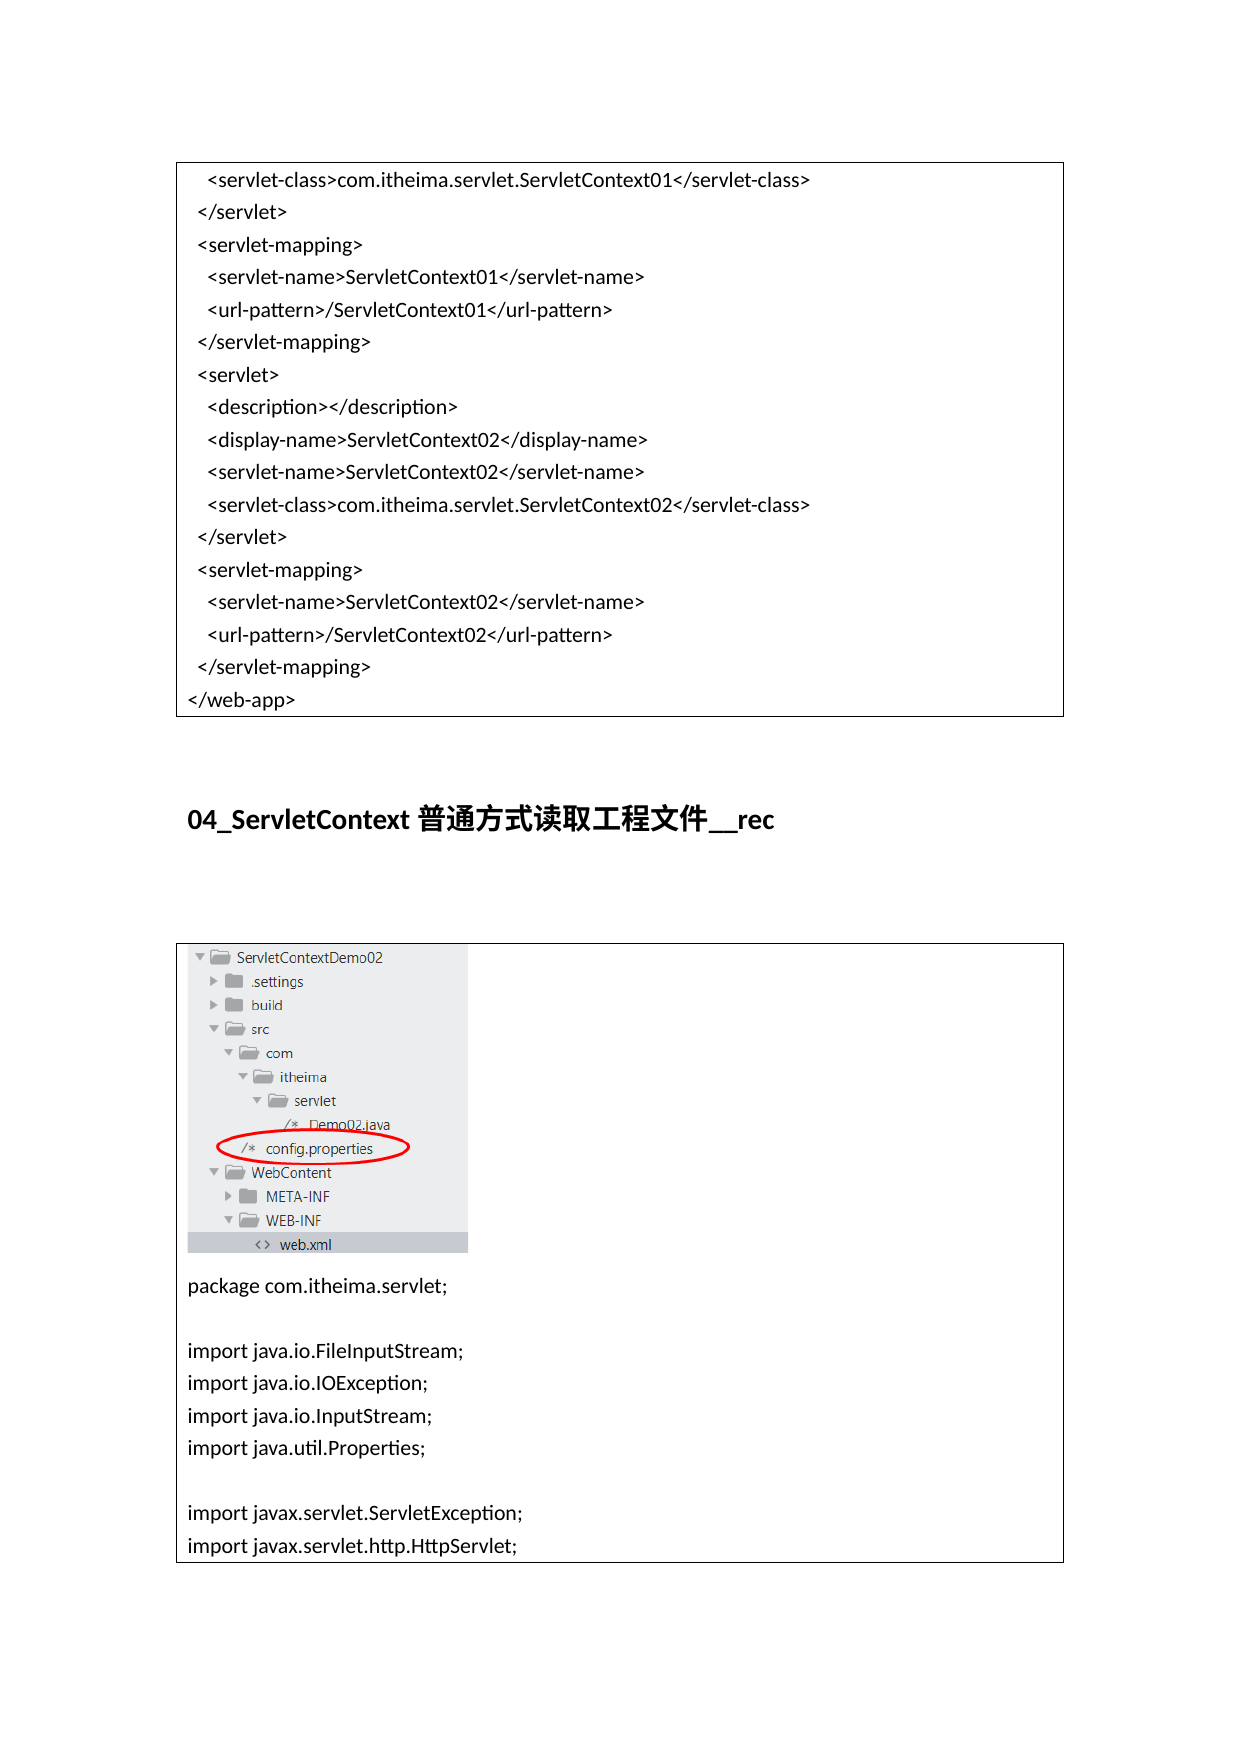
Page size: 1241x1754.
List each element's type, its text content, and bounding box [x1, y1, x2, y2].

subtitle 04_ServletContext 普通方式读取工程文件__rec [187, 784, 1053, 849]
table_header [177, 163, 1063, 716]
picture [187, 944, 469, 1253]
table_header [177, 944, 1063, 1562]
